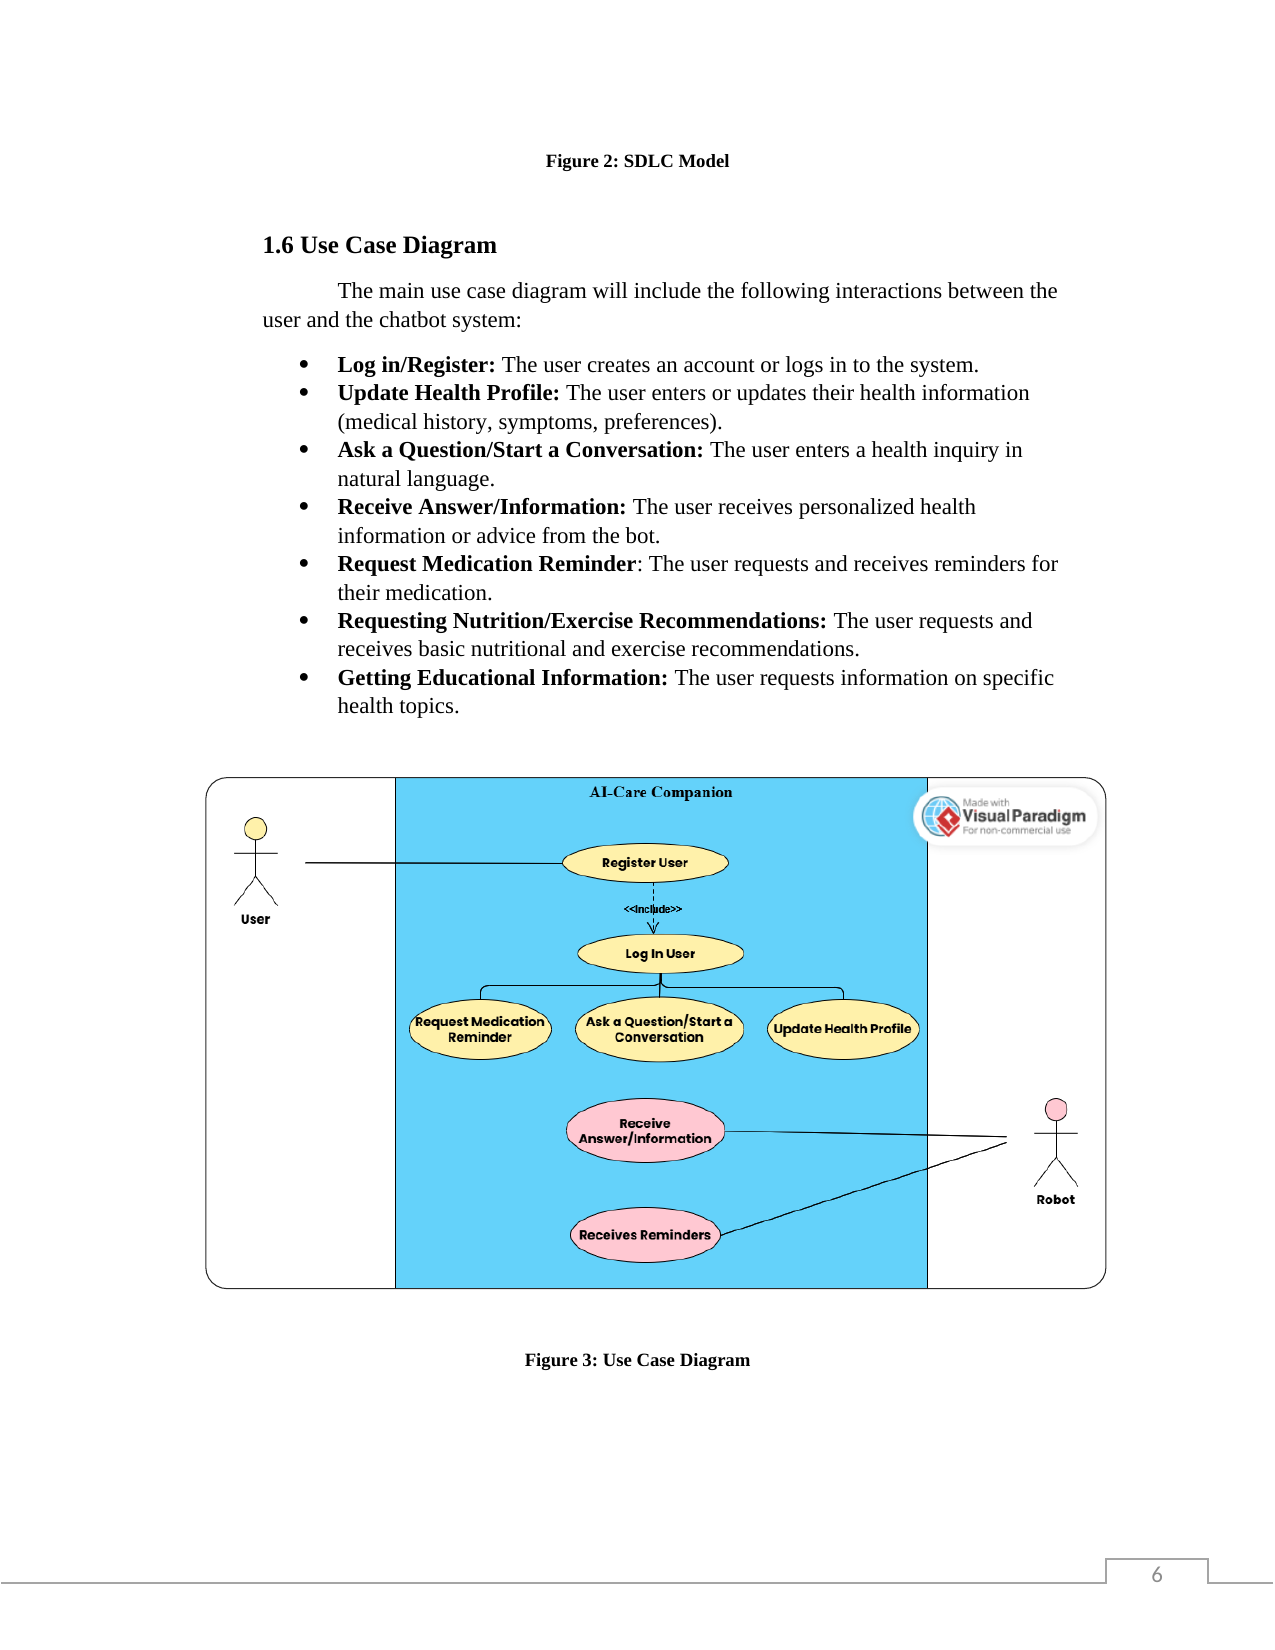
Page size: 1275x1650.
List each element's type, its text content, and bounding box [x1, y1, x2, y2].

list Getting Educational Information: The user requests information on specific health topics. [300, 664, 1087, 719]
list Update Health Profile: The user enters or updates their health information (medical history, symptoms, preferences). [300, 379, 1087, 434]
list Ask a Question/Start a Conversation: The user enters a health inquiry in natural language. [300, 436, 1087, 491]
list Log in/Register: The user creates an account or logs in to the system. [300, 351, 1087, 377]
list Requesting Nutrition/Exercise Recommendations: The user requests and receives basic nutritional and exercise recommendations. [300, 607, 1087, 662]
picture [207, 779, 1105, 1288]
list Receive Answer/Information: The user receives personalized health information or advice from the bot. [300, 493, 1087, 548]
text Figure 2: SDLC Model [187, 150, 1087, 172]
list Request Medication Reminder: The user requests and receives reminders for their medication. [300, 550, 1087, 605]
text The main use case diagram will include the following interactions between the user and the chatbot system: [262, 277, 1087, 332]
text 1.6 Use Case Diagram [187, 230, 1087, 258]
